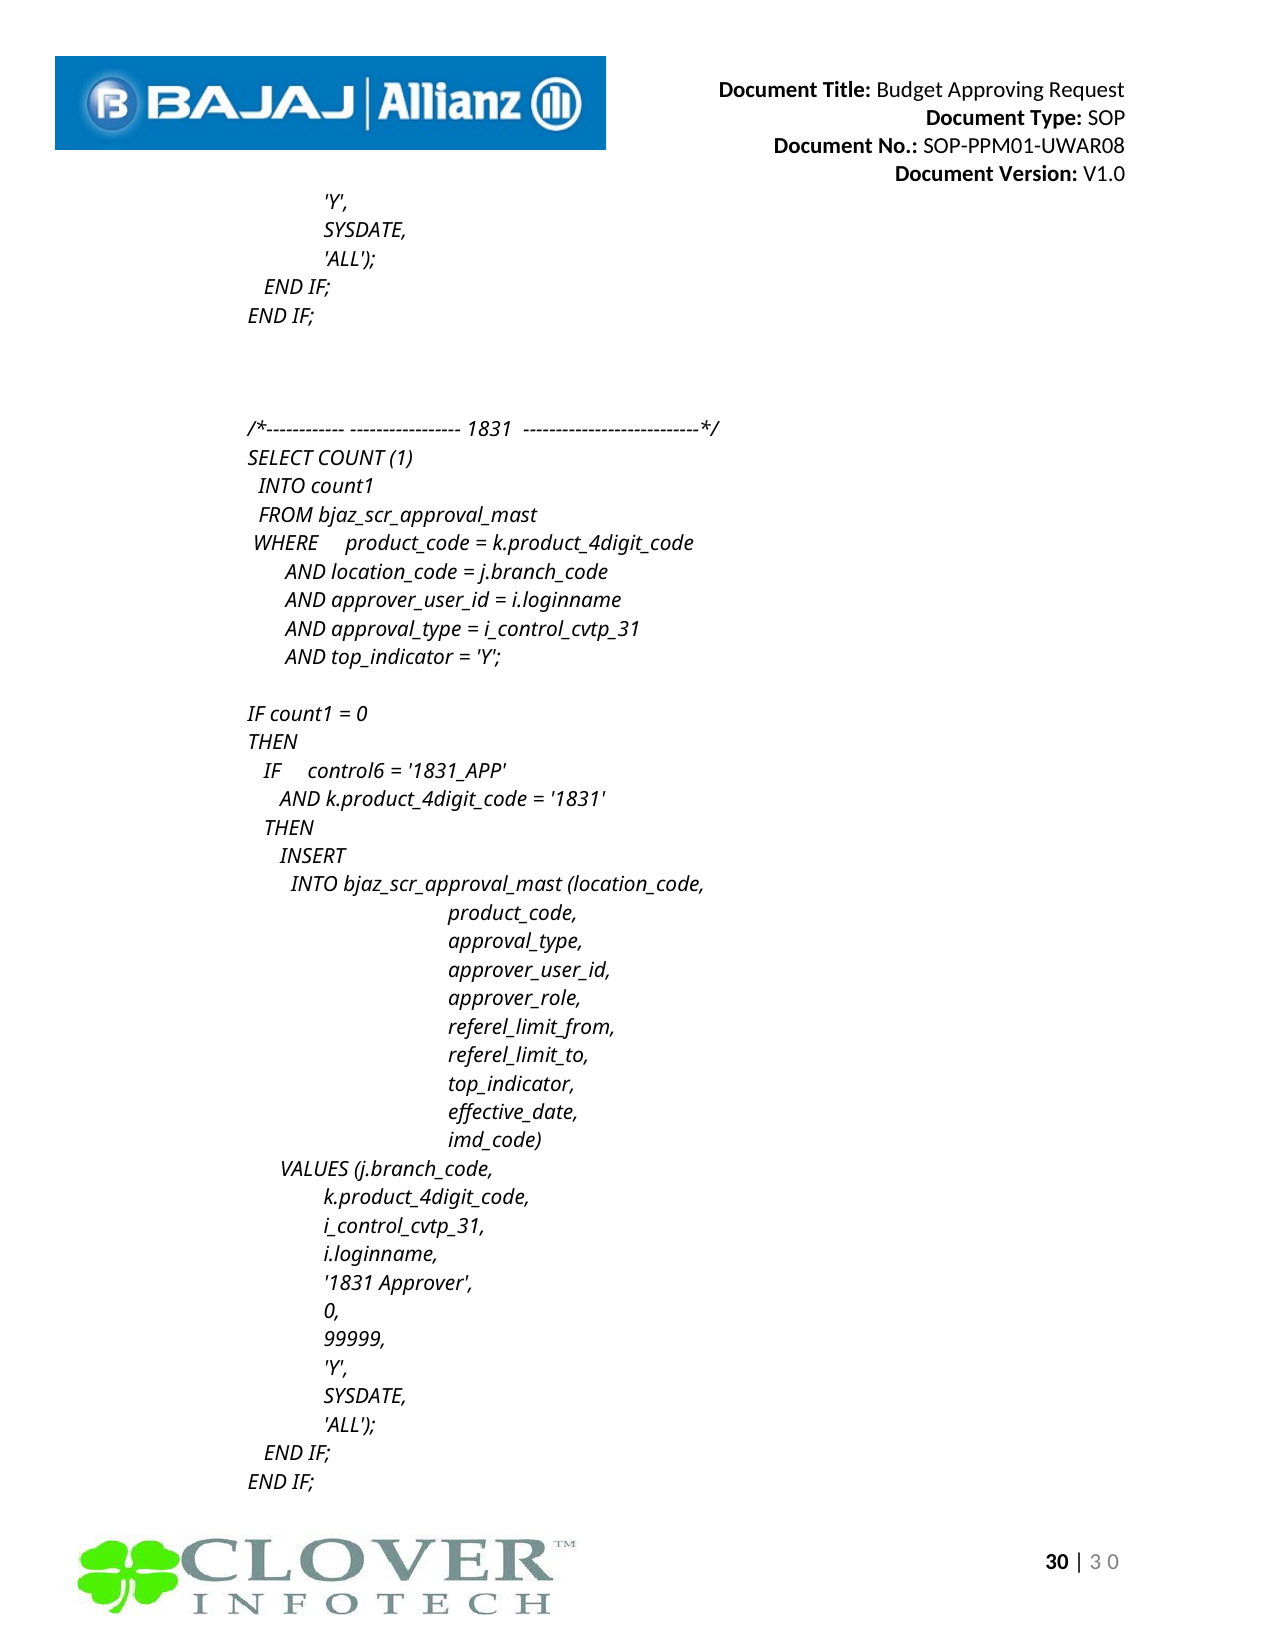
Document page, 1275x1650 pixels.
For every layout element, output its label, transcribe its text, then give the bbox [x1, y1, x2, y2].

text SELECT COUNT (1) [150, 443, 1125, 471]
text 99999, [150, 1324, 1125, 1353]
text '1831 Approver', [150, 1268, 1125, 1296]
text END IF; [150, 1467, 1125, 1495]
text 'Y', [150, 1353, 1125, 1381]
text k.product_4digit_code, [150, 1182, 1125, 1211]
text THEN [150, 727, 1125, 756]
text imd_code) [150, 1126, 1125, 1154]
text WHERE product_code = k.product_4digit_code [150, 528, 1125, 557]
text product_code, [150, 898, 1125, 926]
text 'Y', [150, 187, 1125, 216]
text 'ALL'); [150, 1410, 1125, 1438]
text FROM bjaz_scr_approval_mast [150, 500, 1125, 528]
text THEN [150, 813, 1125, 841]
text effective_date, [150, 1097, 1125, 1126]
text 0, [150, 1296, 1125, 1324]
text IF control6 = '1831_APP' [150, 756, 1125, 784]
picture [55, 56, 607, 150]
text referel_limit_from, [150, 1012, 1125, 1040]
text referel_limit_to, [150, 1040, 1125, 1069]
text SYSDATE, [150, 1381, 1125, 1410]
text i_control_cvtp_31, [150, 1211, 1125, 1239]
text approver_role, [150, 983, 1125, 1012]
text approver_user_id, [150, 955, 1125, 983]
text END IF; [150, 1438, 1125, 1467]
text i.loginname, [150, 1239, 1125, 1268]
text IF count1 = 0 [150, 699, 1125, 727]
text AND k.product_4digit_code = '1831' [150, 784, 1125, 813]
text INTO count1 [150, 471, 1125, 500]
text AND approval_type = i_control_cvtp_31 [150, 614, 1125, 642]
text top_indicator, [150, 1069, 1125, 1097]
text AND top_indicator = 'Y'; [150, 642, 1125, 671]
text INTO bjaz_scr_approval_mast (location_code, [150, 869, 1125, 898]
text SYSDATE, [150, 216, 1125, 244]
text 'ALL'); [150, 244, 1125, 272]
text /*------------ ----------------- 1831 ---------------------------*/ [150, 414, 1125, 443]
text approval_type, [150, 926, 1125, 955]
picture [62, 1522, 591, 1628]
text AND location_code = j.branch_code [150, 557, 1125, 585]
text VALUES (j.branch_code, [150, 1154, 1125, 1182]
text END IF; [150, 301, 1125, 329]
text AND approver_user_id = i.loginname [150, 585, 1125, 614]
text END IF; [150, 272, 1125, 301]
text INSERT [150, 841, 1125, 869]
